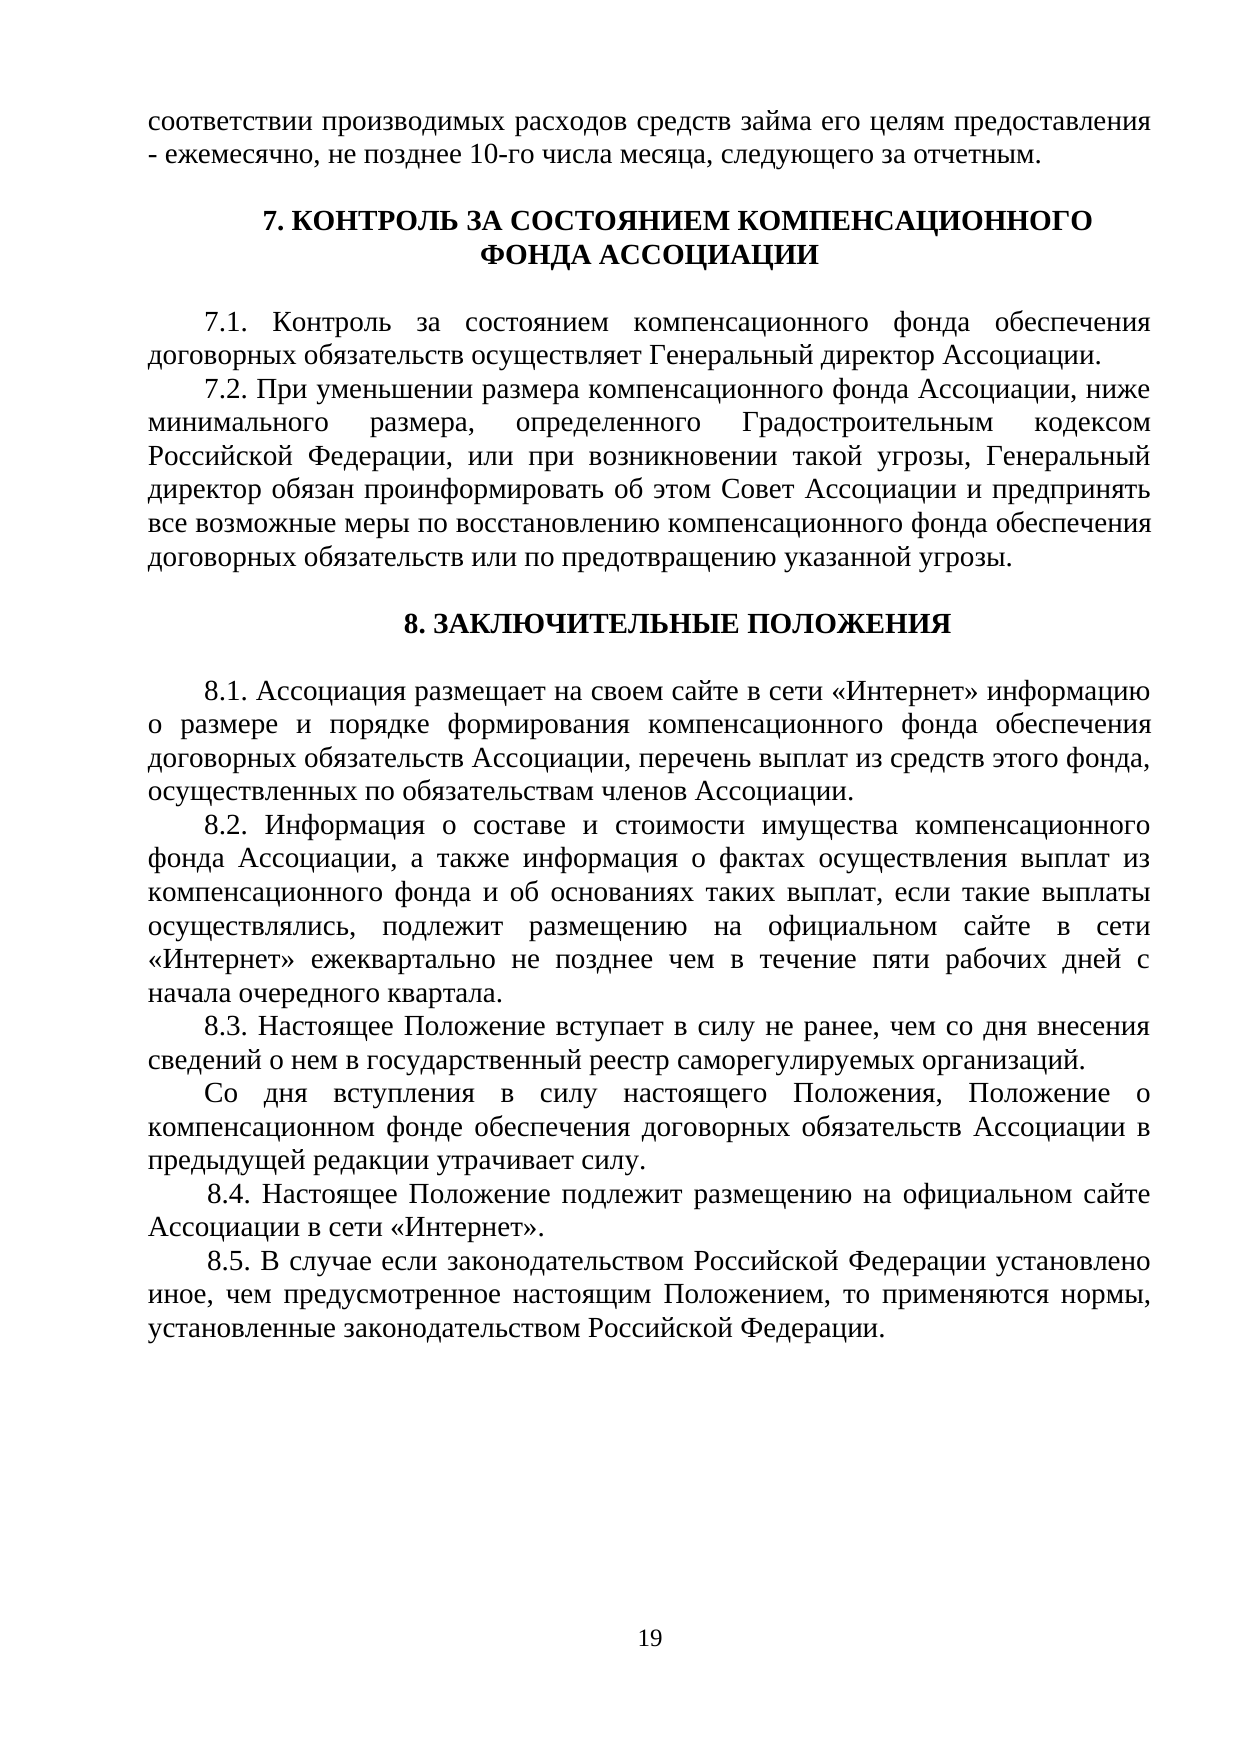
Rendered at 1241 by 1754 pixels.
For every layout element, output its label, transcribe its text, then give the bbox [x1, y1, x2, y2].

text 7. КОНТРОЛЬ ЗА СОСТОЯНИЕМ КОМПЕНСАЦИОННОГО ФОНДА АССОЦИАЦИИ [148, 203, 1152, 270]
text 8.5. В случае если законодательством Российской Федерации установлено иное, чем предусмотренное настоящим Положением, то применяются нормы, установленные законодательством Российской Федерации. [148, 1243, 1152, 1344]
text 8.4. Настоящее Положение подлежит размещению на официальном сайте Ассоциации в сети «Интернет». [148, 1176, 1152, 1243]
text 8.1. Ассоциация размещает на своем сайте в сети «Интернет» информацию о размере и порядке формирования компенсационного фонда обеспечения договорных обязательств Ассоциации, перечень выплат из средств этого фонда, осуществленных по обязательствам членов Ассоциации. [148, 673, 1152, 807]
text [148, 103, 1152, 170]
text Со дня вступления в силу настоящего Положения, Положение о компенсационном фонде обеспечения договорных обязательств Ассоциации в предыдущей редакции утрачивает силу. [148, 1075, 1152, 1176]
text 8.2. Информация о составе и стоимости имущества компенсационного фонда Ассоциации, а также информация о фактах осуществления выплат из компенсационного фонда и об основаниях таких выплат, если такие выплаты осуществлялись, подлежит размещению на официальном сайте в сети «Интернет» ежеквартально не позднее чем в течение пяти рабочих дней с начала очередного квартала. [148, 807, 1152, 1008]
text 7.1. Контроль за состоянием компенсационного фонда обеспечения договорных обязательств осуществляет Генеральный директор Ассоциации. [148, 304, 1152, 371]
text 8.3. Настоящее Положение вступает в силу не ранее, чем со дня внесения сведений о нем в государственный реестр саморегулируемых организаций. [148, 1008, 1152, 1075]
text 8. ЗАКЛЮЧИТЕЛЬНЫЕ ПОЛОЖЕНИЯ [148, 606, 1152, 639]
text 7.2. При уменьшении размера компенсационного фонда Ассоциации, ниже минимального размера, определенного Градостроительным кодексом Российской Федерации, или при возникновении такой угрозы, Генеральный директор обязан проинформировать об этом Совет Ассоциации и предпринять все возможные меры по восстановлению компенсационного фонда обеспечения договорных обязательств или по предотвращению указанной угрозы. [148, 371, 1152, 572]
